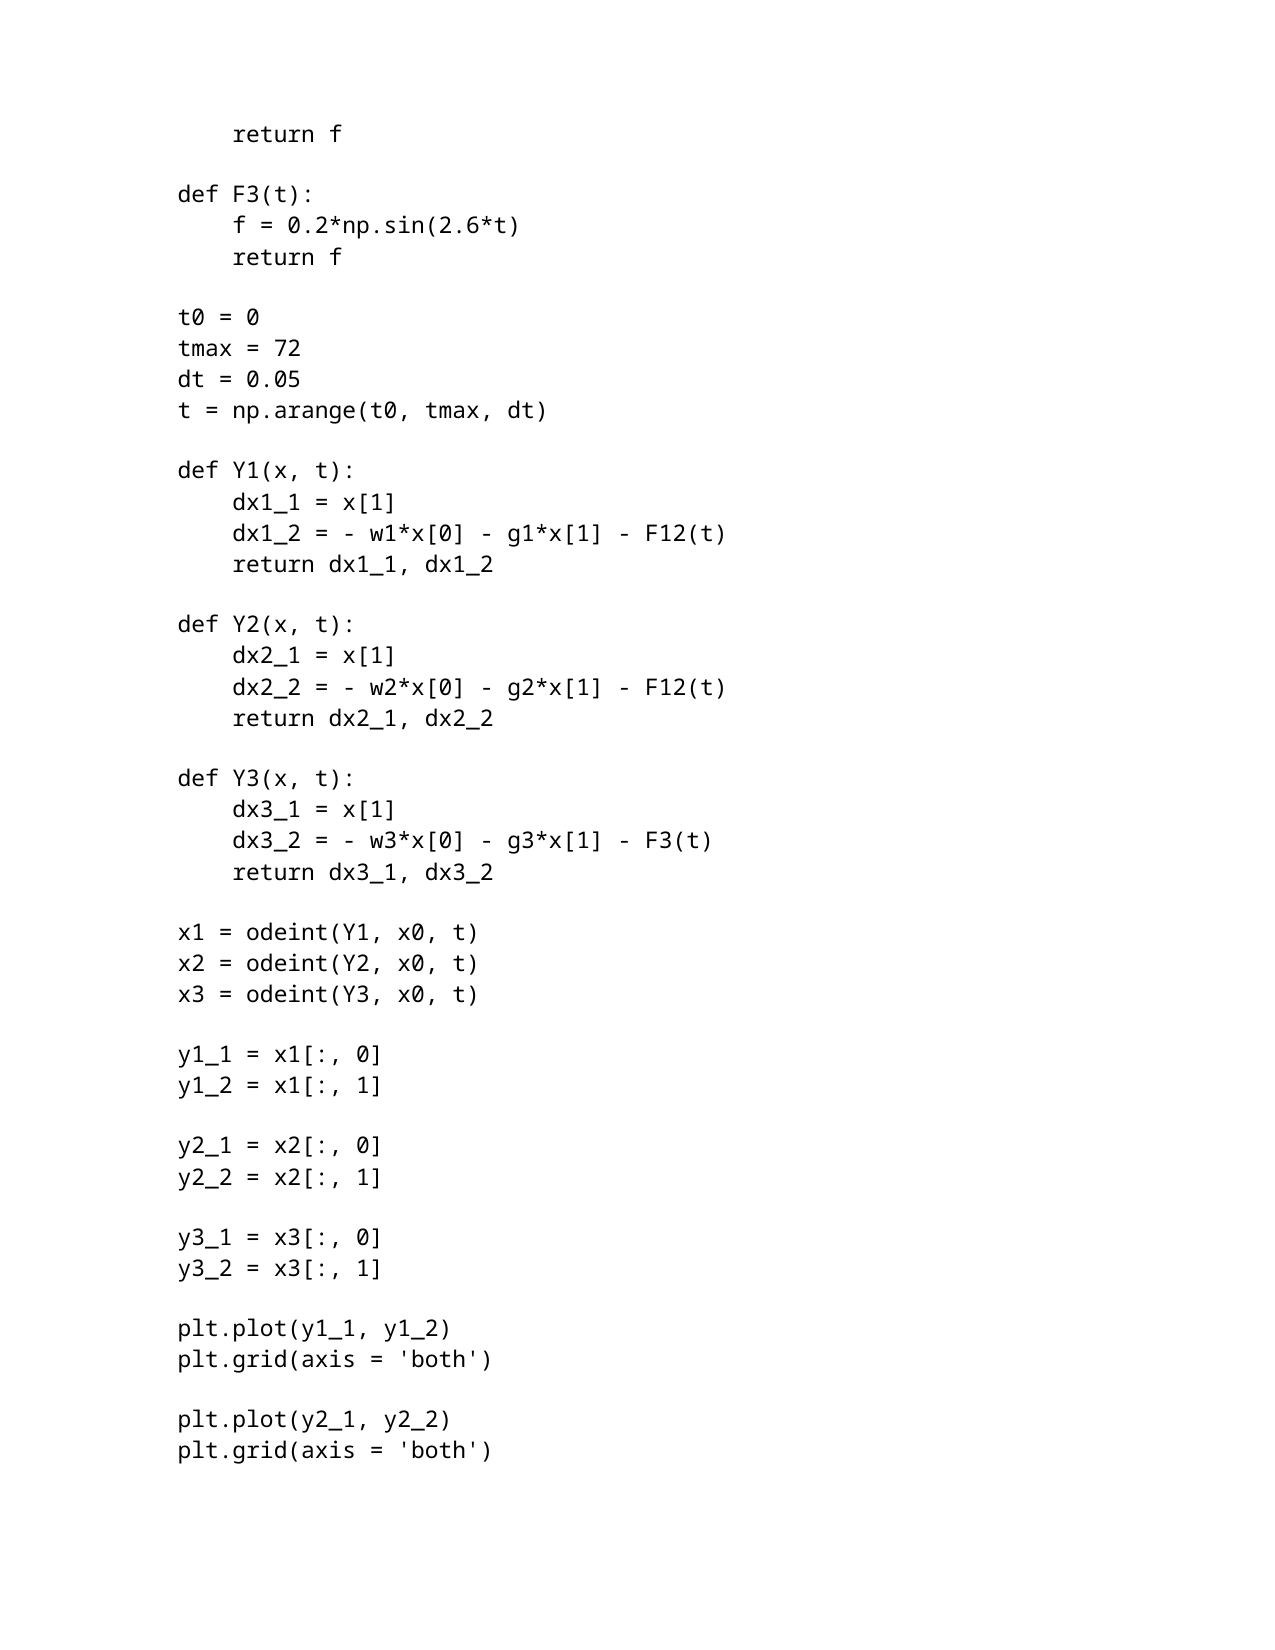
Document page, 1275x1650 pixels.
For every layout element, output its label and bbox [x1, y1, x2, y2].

text [177, 118, 1186, 1494]
